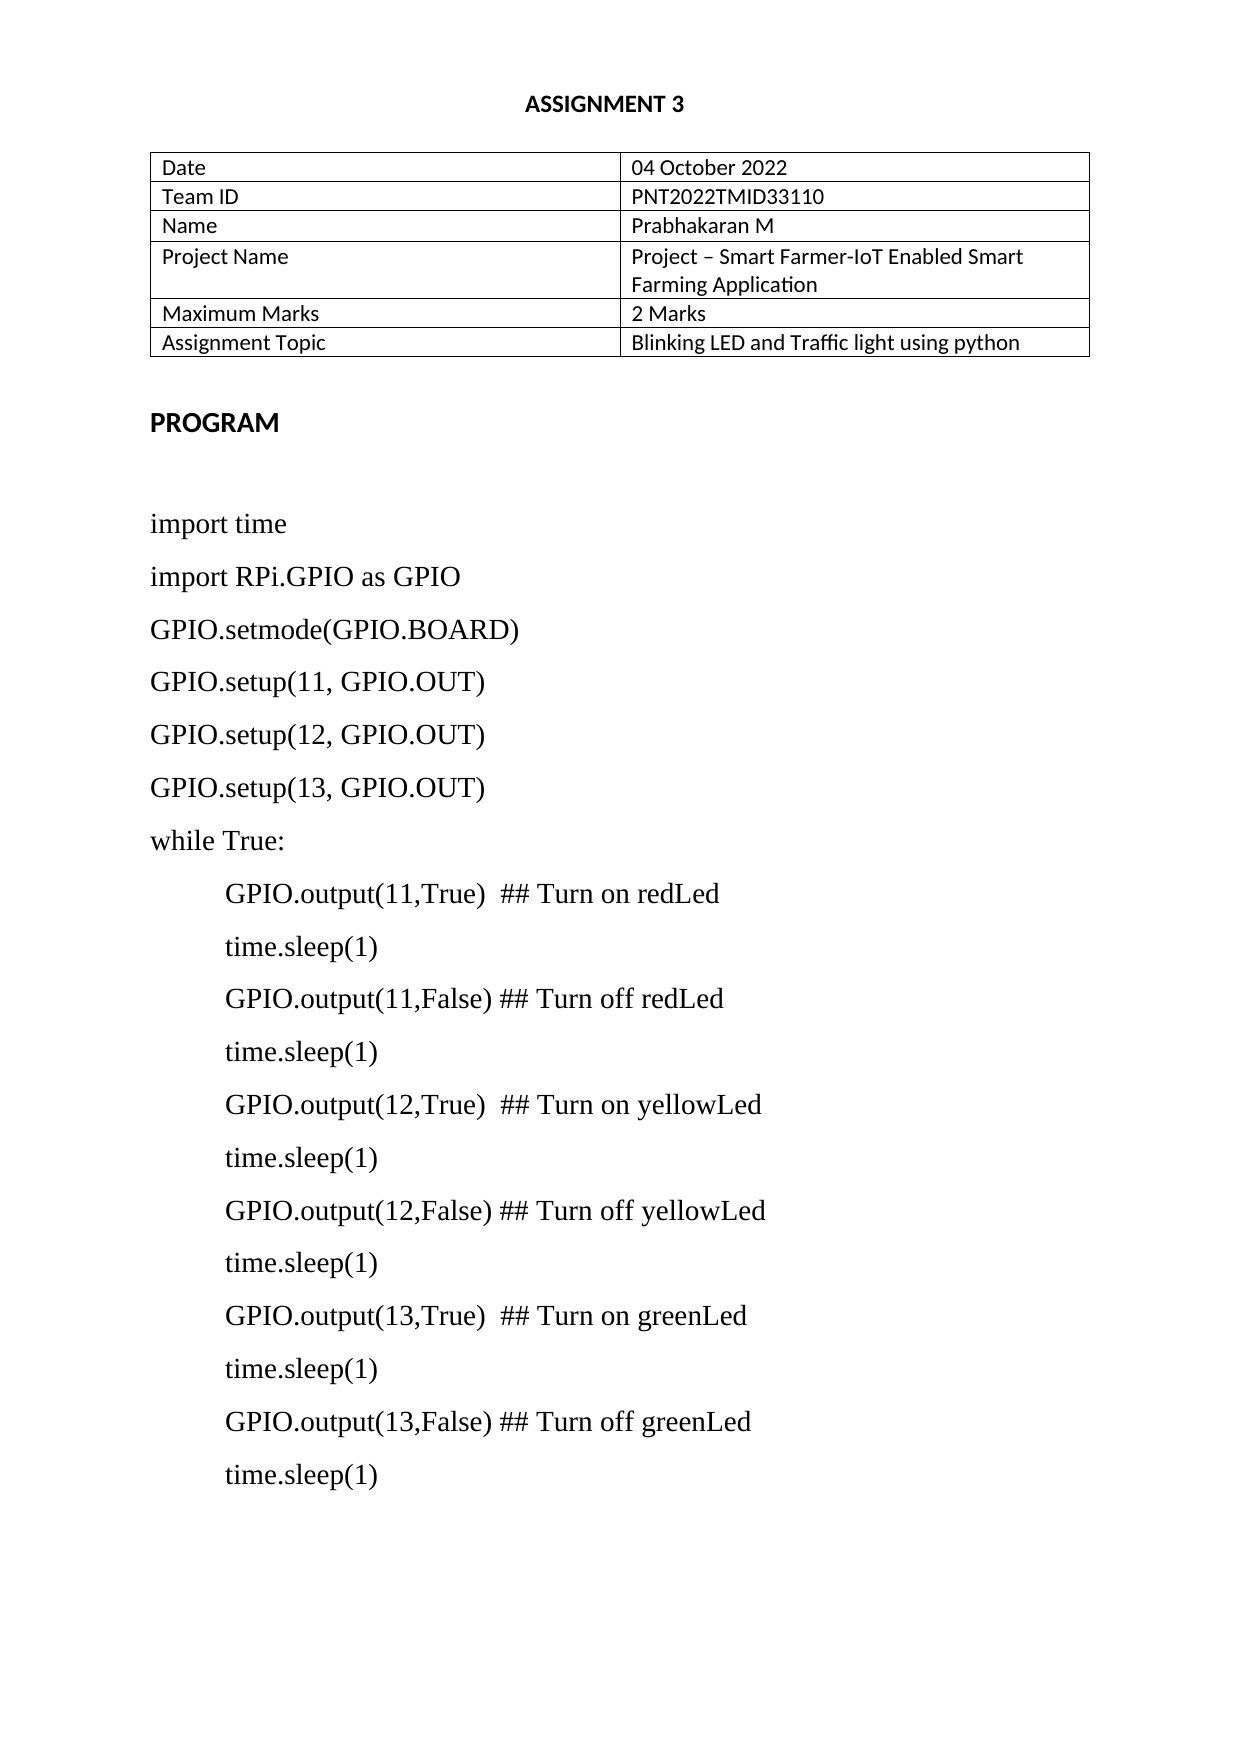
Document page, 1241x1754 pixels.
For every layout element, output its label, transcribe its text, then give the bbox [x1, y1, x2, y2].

table_cell Prabhakaran M [621, 211, 1089, 241]
table_cell Project – Smart Farmer-IoT Enabled Smart Farming Application [621, 242, 1089, 298]
text PROGRAM [150, 404, 1090, 440]
text GPIO.output(11,True) ## Turn on redLed [150, 876, 1090, 909]
text time.sleep(1) [150, 1034, 1090, 1068]
text time.sleep(1) [150, 1246, 1090, 1279]
table_cell PNT2022TMID33110 [621, 182, 1089, 210]
table_header Date [151, 153, 620, 181]
text time.sleep(1) [150, 1457, 1090, 1490]
text GPIO.output(12,False) ## Turn off yellowLed [150, 1193, 1090, 1226]
table_cell Assignment Topic [151, 328, 620, 356]
text GPIO.output(13,True) ## Turn on greenLed [150, 1298, 1090, 1332]
text GPIO.setmode(GPIO.BOARD) [150, 612, 1090, 645]
text time.sleep(1) [150, 929, 1090, 962]
text GPIO.output(13,False) ## Turn off greenLed [150, 1404, 1090, 1437]
table_cell Maximum Marks [151, 299, 620, 327]
text GPIO.setup(13, GPIO.OUT) [150, 770, 1090, 804]
text import RPi.GPIO as GPIO [150, 559, 1090, 592]
text GPIO.output(12,True) ## Turn on yellowLed [150, 1087, 1090, 1121]
table_cell Project Name [151, 242, 620, 298]
text GPIO.setup(11, GPIO.OUT) [150, 664, 1090, 698]
text time.sleep(1) [150, 1351, 1090, 1385]
text import time [150, 506, 1090, 540]
table_cell Team ID [151, 182, 620, 210]
text GPIO.setup(12, GPIO.OUT) [150, 717, 1090, 751]
text while True: [150, 823, 1090, 857]
table_cell Blinking LED and Traffic light using python [621, 328, 1089, 356]
table_cell Name [151, 211, 620, 241]
table_cell 2 Marks [621, 299, 1089, 327]
text ASSIGNMENT 3 [525, 89, 1090, 119]
text GPIO.output(11,False) ## Turn off redLed [150, 981, 1090, 1015]
text time.sleep(1) [150, 1140, 1090, 1173]
table_header 04 October 2022 [621, 153, 1089, 181]
